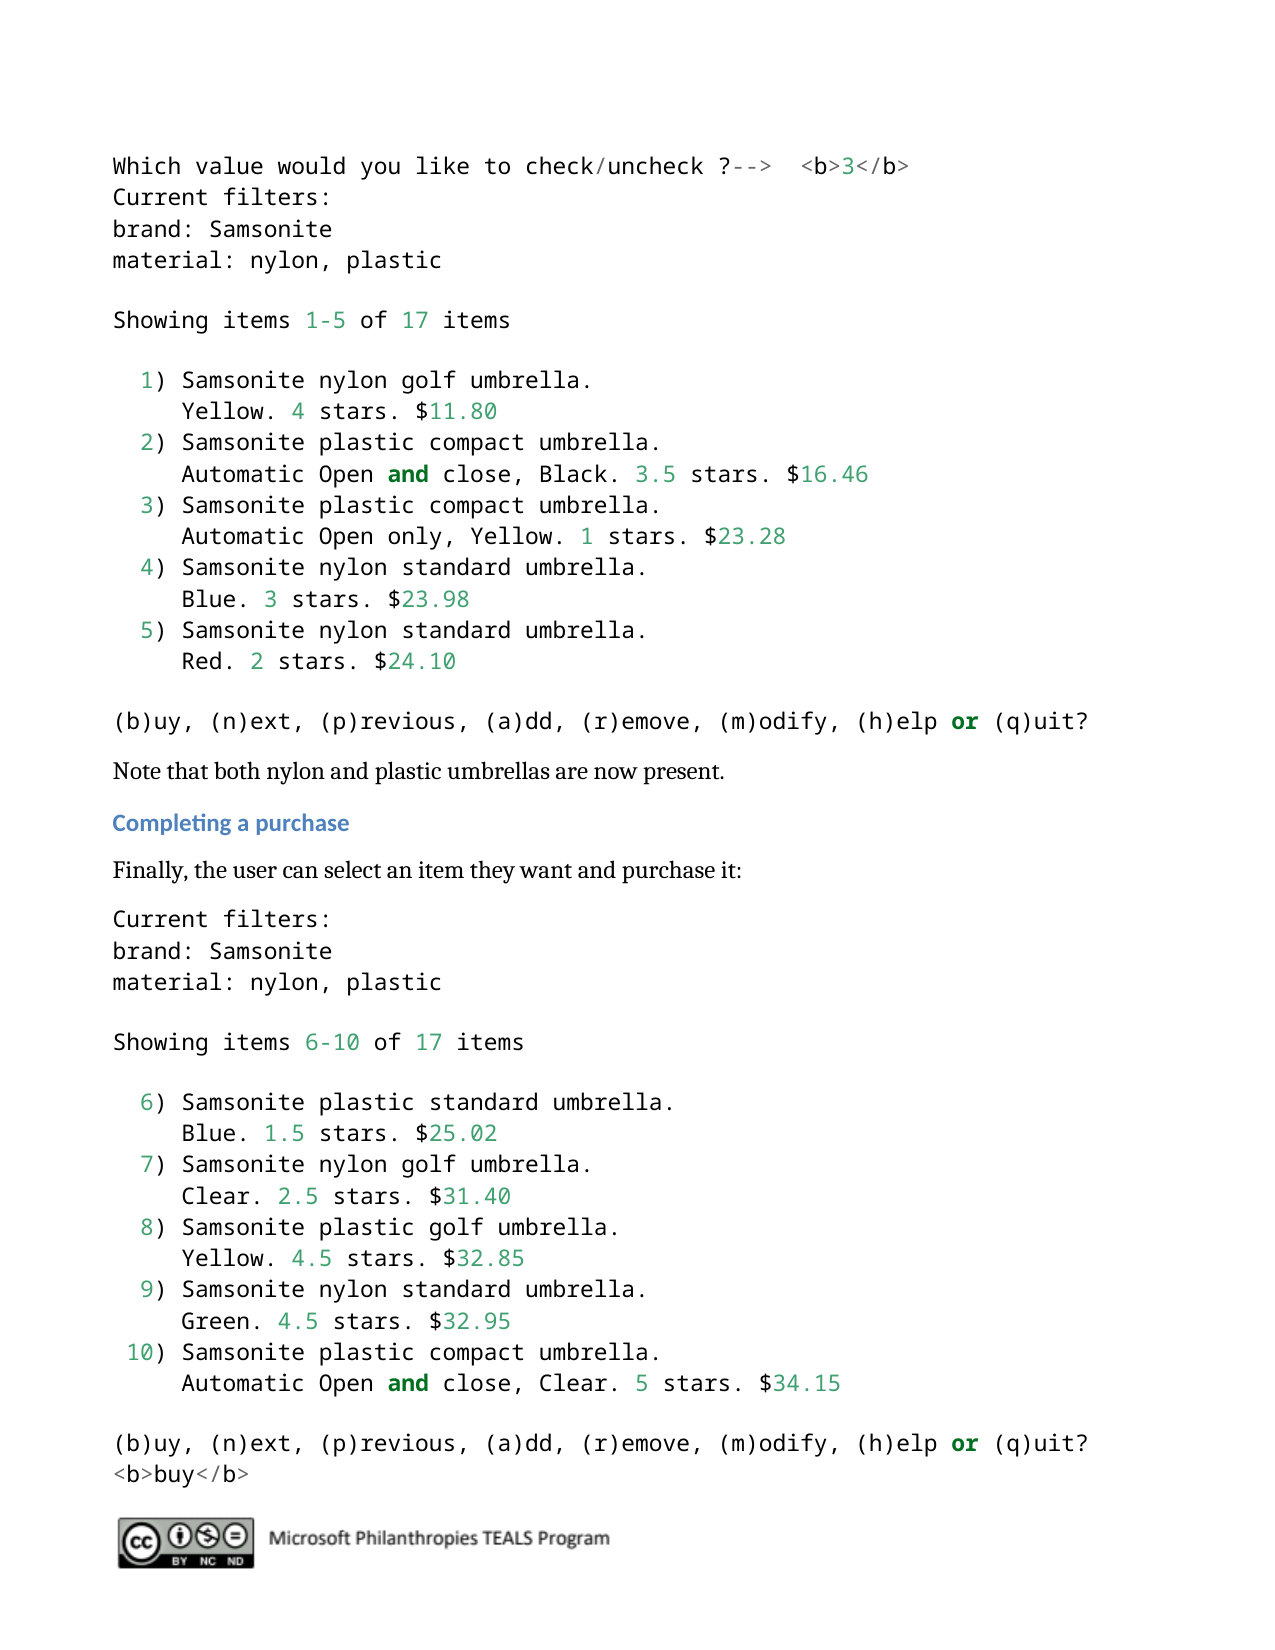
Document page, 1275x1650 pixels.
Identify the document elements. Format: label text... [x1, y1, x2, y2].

text Finally, the user can select an item they want and purchase it: [112, 856, 1162, 885]
subtitle Completing a purchase [112, 807, 1162, 837]
picture [112, 1511, 622, 1575]
text Note that both nylon and plastic umbrellas are now present. [112, 757, 1162, 786]
